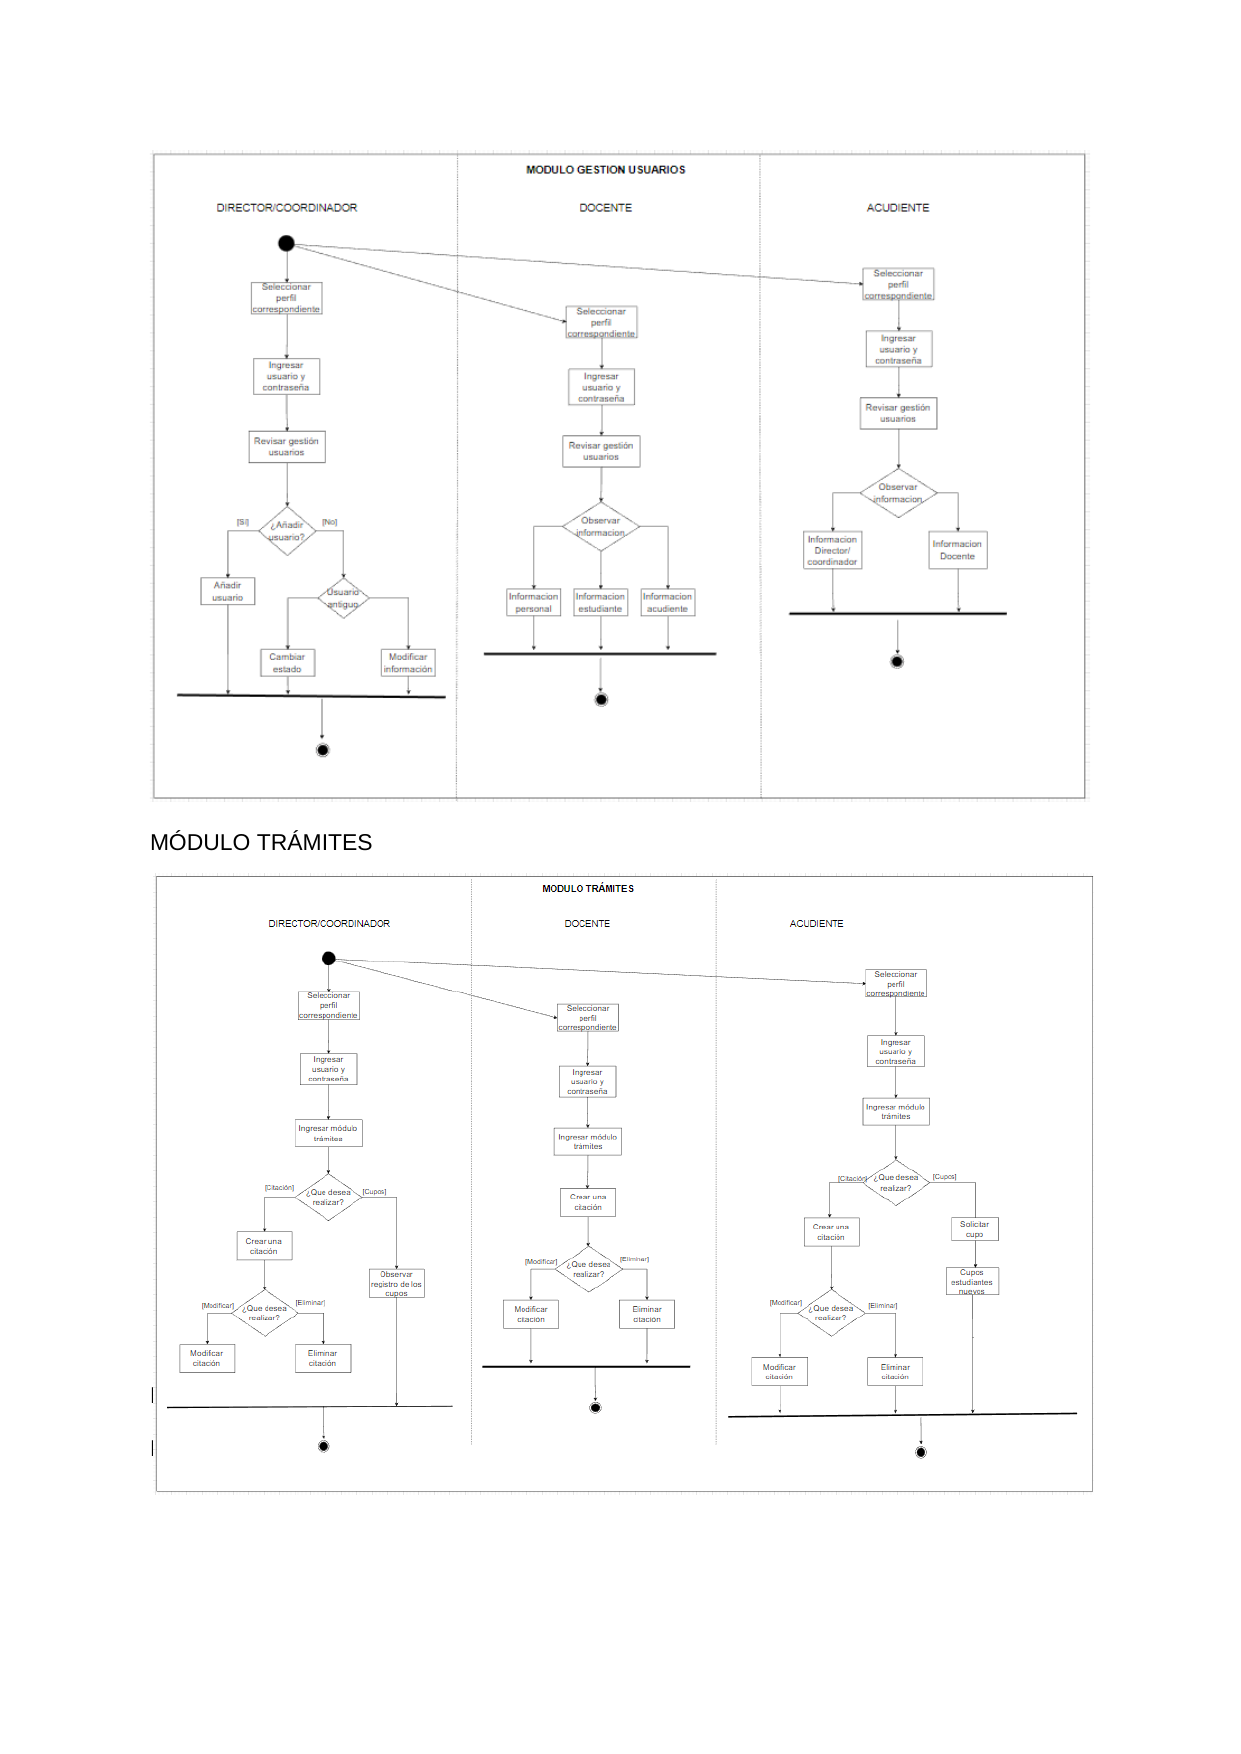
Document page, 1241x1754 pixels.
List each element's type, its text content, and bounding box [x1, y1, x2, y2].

picture [153, 873, 1094, 1495]
picture [149, 150, 1091, 802]
text MÓDULO TRÁMITES [150, 828, 1090, 855]
